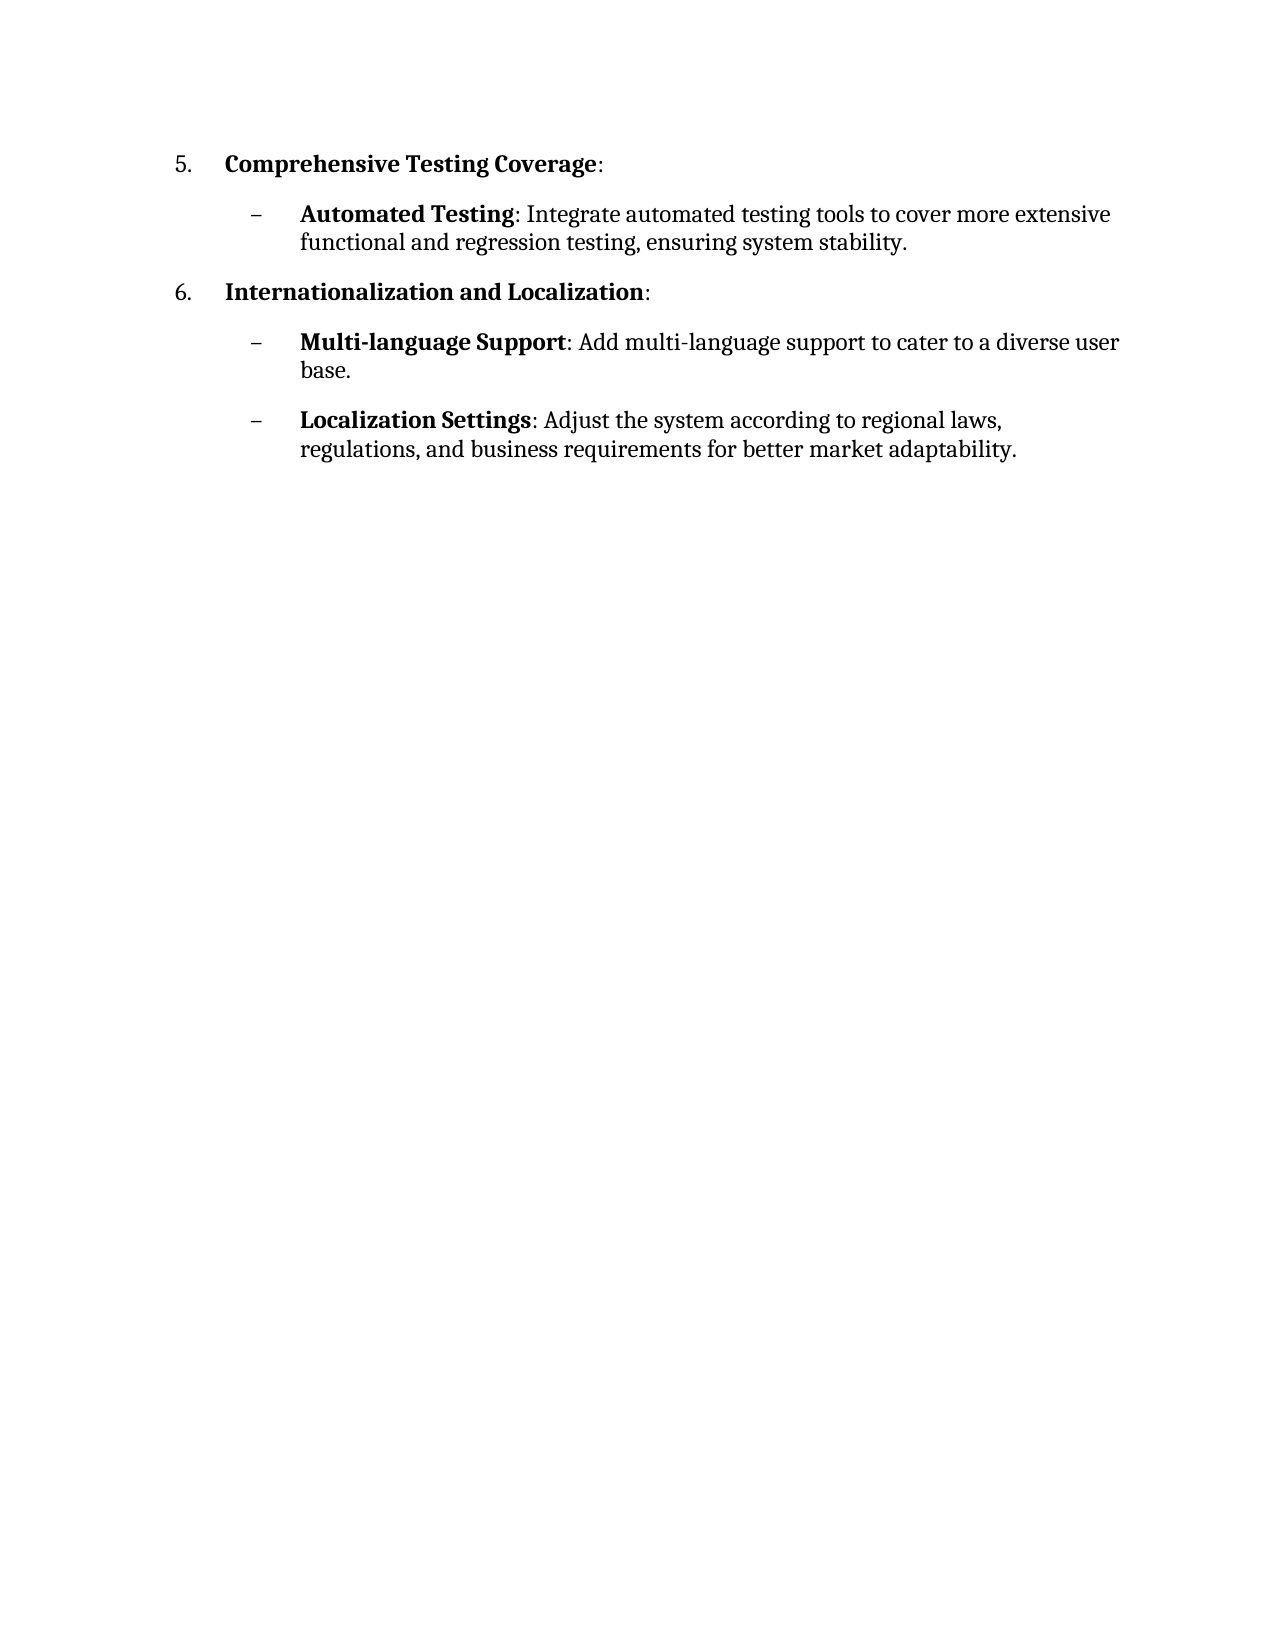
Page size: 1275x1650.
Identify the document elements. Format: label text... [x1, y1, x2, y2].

list Comprehensive Testing Coverage: [175, 150, 1125, 179]
list Localization Settings: Adjust the system according to regional laws, regulations, and business requirements for better market adaptability. [250, 406, 1125, 463]
list Internationalization and Localization: [175, 278, 1125, 307]
list Multi-language Support: Add multi-language support to cater to a diverse user base. [250, 327, 1125, 385]
list Automated Testing: Integrate automated testing tools to cover more extensive functional and regression testing, ensuring system stability. [250, 199, 1125, 257]
